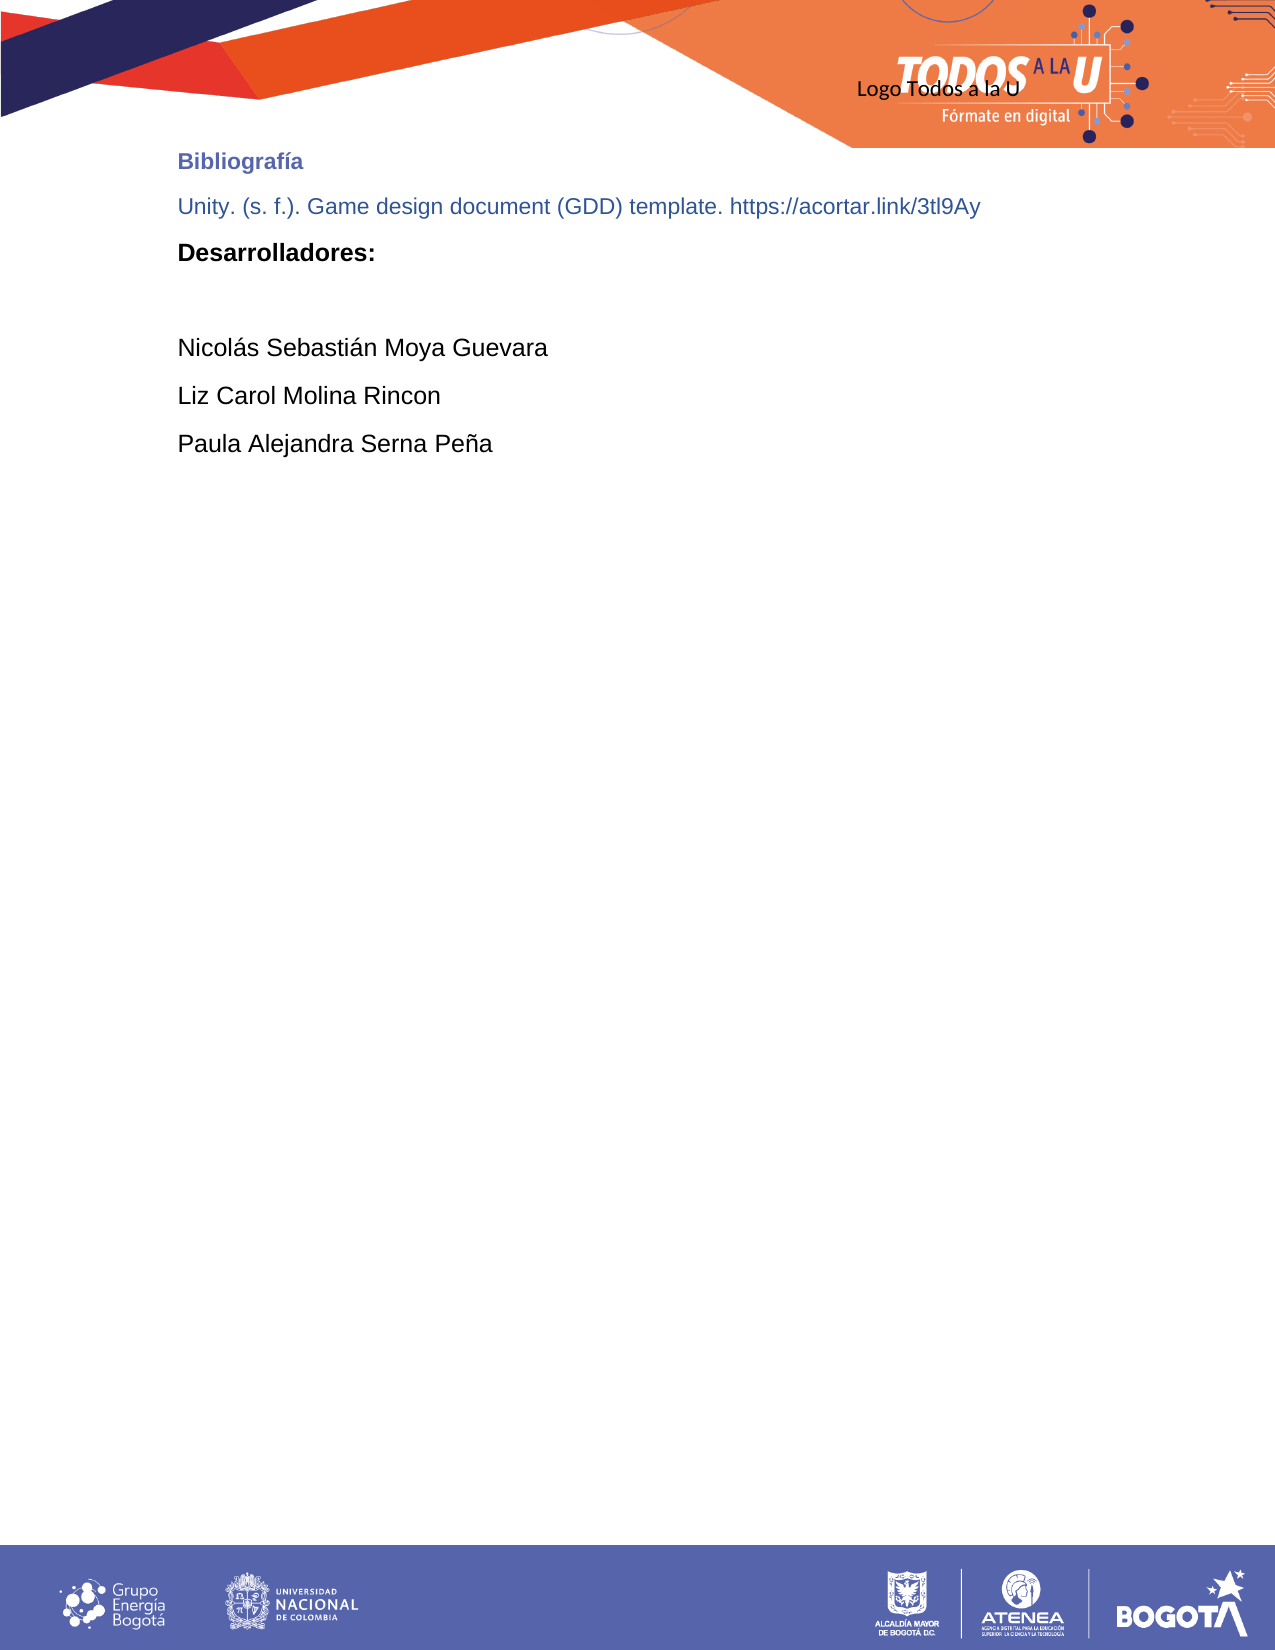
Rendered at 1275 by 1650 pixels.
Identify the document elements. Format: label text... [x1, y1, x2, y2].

picture [0, 0, 1275, 148]
text Unity. (s. f.). Game design document (GDD) template. https://acortar.link/3tl9Ay [177, 193, 1098, 219]
text Liz Carol Molina Rincon [177, 381, 1098, 410]
text Desarrolladores: [177, 238, 1098, 267]
text Nicolás Sebastián Moya Guevara [177, 333, 1098, 362]
text Paula Alejandra Serna Peña [177, 429, 1098, 457]
text Bibliografía [177, 148, 1098, 174]
picture [0, 1545, 1275, 1650]
